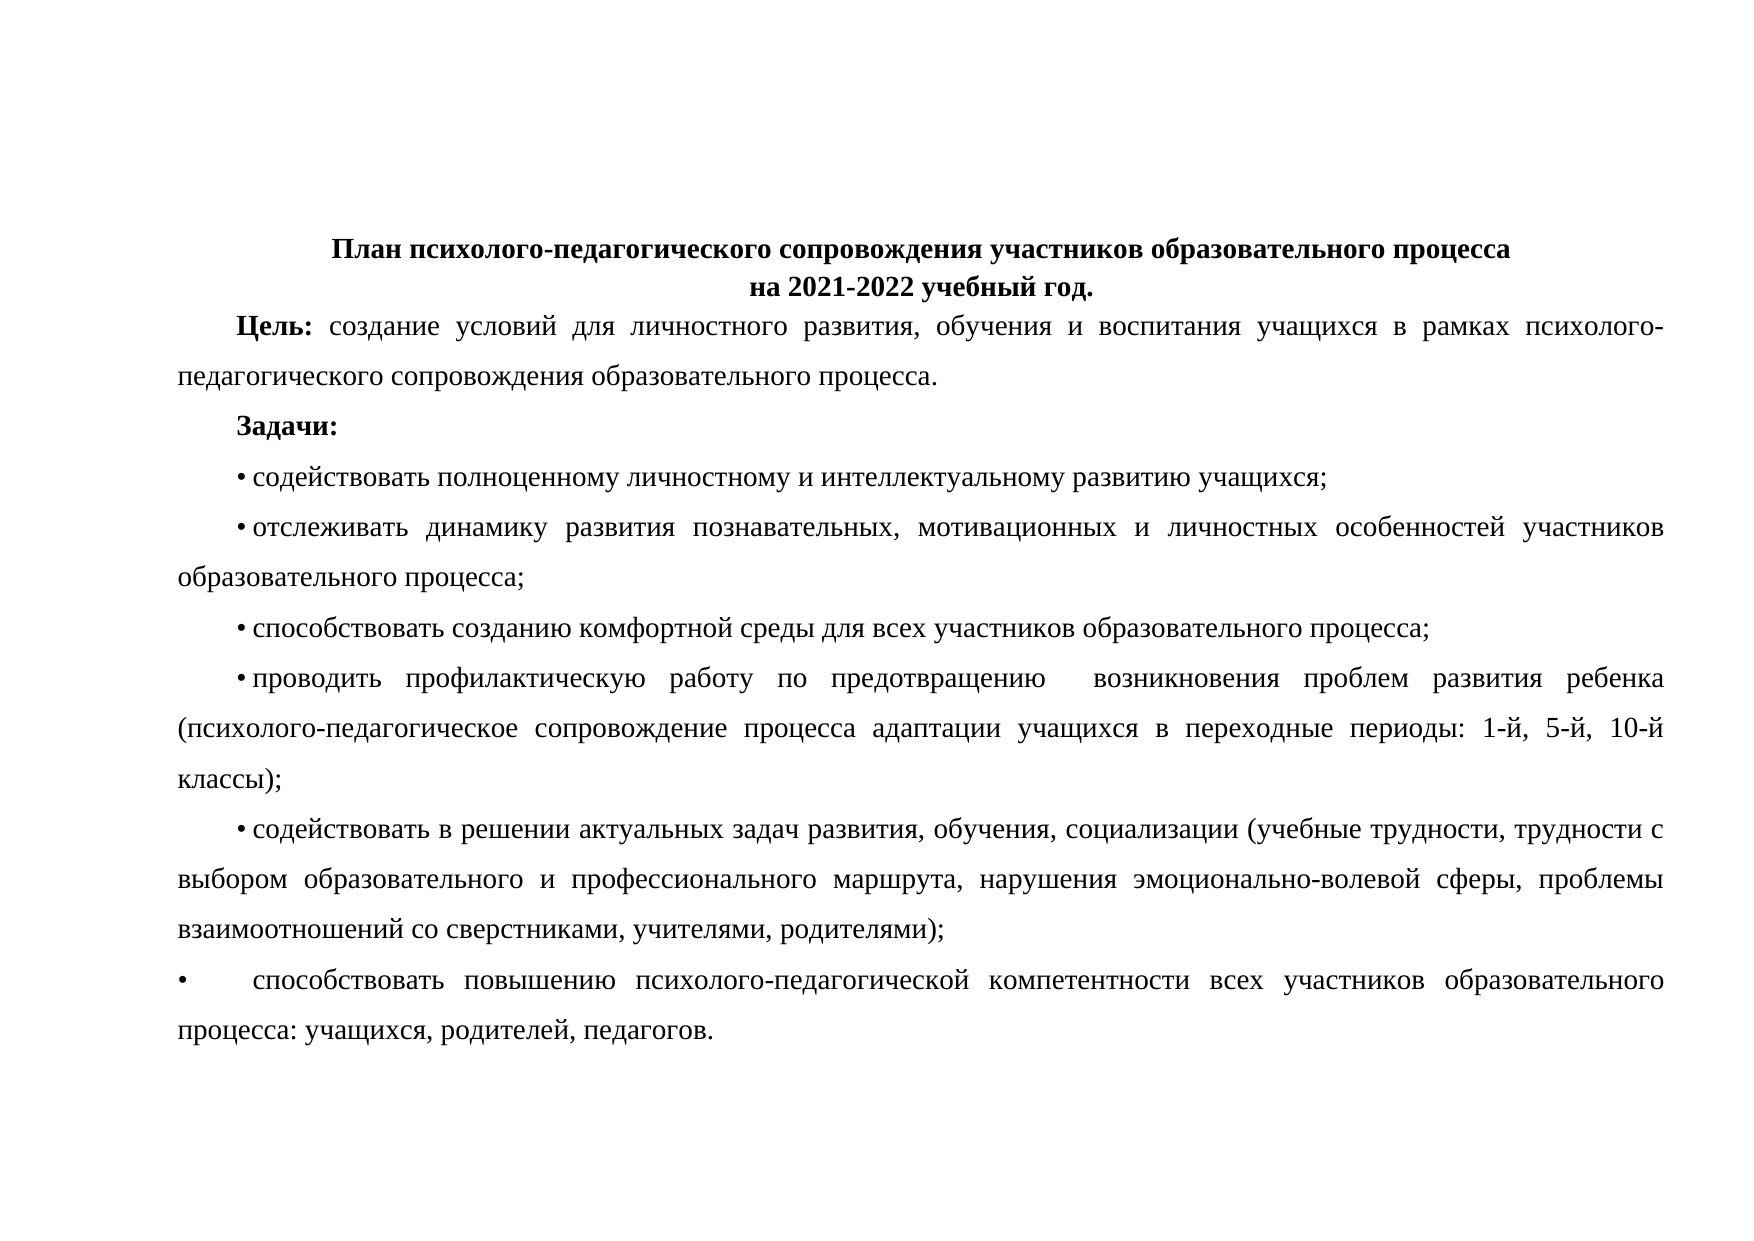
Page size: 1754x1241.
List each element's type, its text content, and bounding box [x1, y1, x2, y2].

text • способствовать повышению психолого-педагогической компетентности всех участников образовательного процесса: учащихся, родителей, педагогов. [177, 962, 1665, 1046]
text • содействовать полноценному личностному и интеллектуальному развитию учащихся; [177, 459, 1665, 492]
text Цель: создание условий для личностного развития, обучения и воспитания учащихся в рамках психолого-педагогического сопровождения образовательного процесса. [177, 308, 1665, 392]
text • отслеживать динамику развития познавательных, мотивационных и личностных особенностей участников образовательного процесса; [177, 509, 1665, 593]
text • способствовать созданию комфортной среды для всех участников образовательного процесса; [177, 610, 1665, 643]
text Задачи: [177, 408, 1665, 442]
text • содействовать в решении актуальных задач развития, обучения, социализации (учебные трудности, трудности с выбором образовательного и профессионального маршрута, нарушения эмоционально-волевой сферы, проблемы взаимоотношений со сверстниками, учителями, родителями); [177, 811, 1665, 945]
text • проводить профилактическую работу по предотвращению возникновения проблем развития ребенка (психолого-педагогическое сопровождение процесса адаптации учащихся в переходные периоды: 1-й, 5-й, 10-й классы); [177, 660, 1665, 794]
text План психолого-педагогического сопровождения участников образовательного процесса [177, 231, 1665, 264]
text на 2021-2022 учебный год. [177, 269, 1665, 303]
